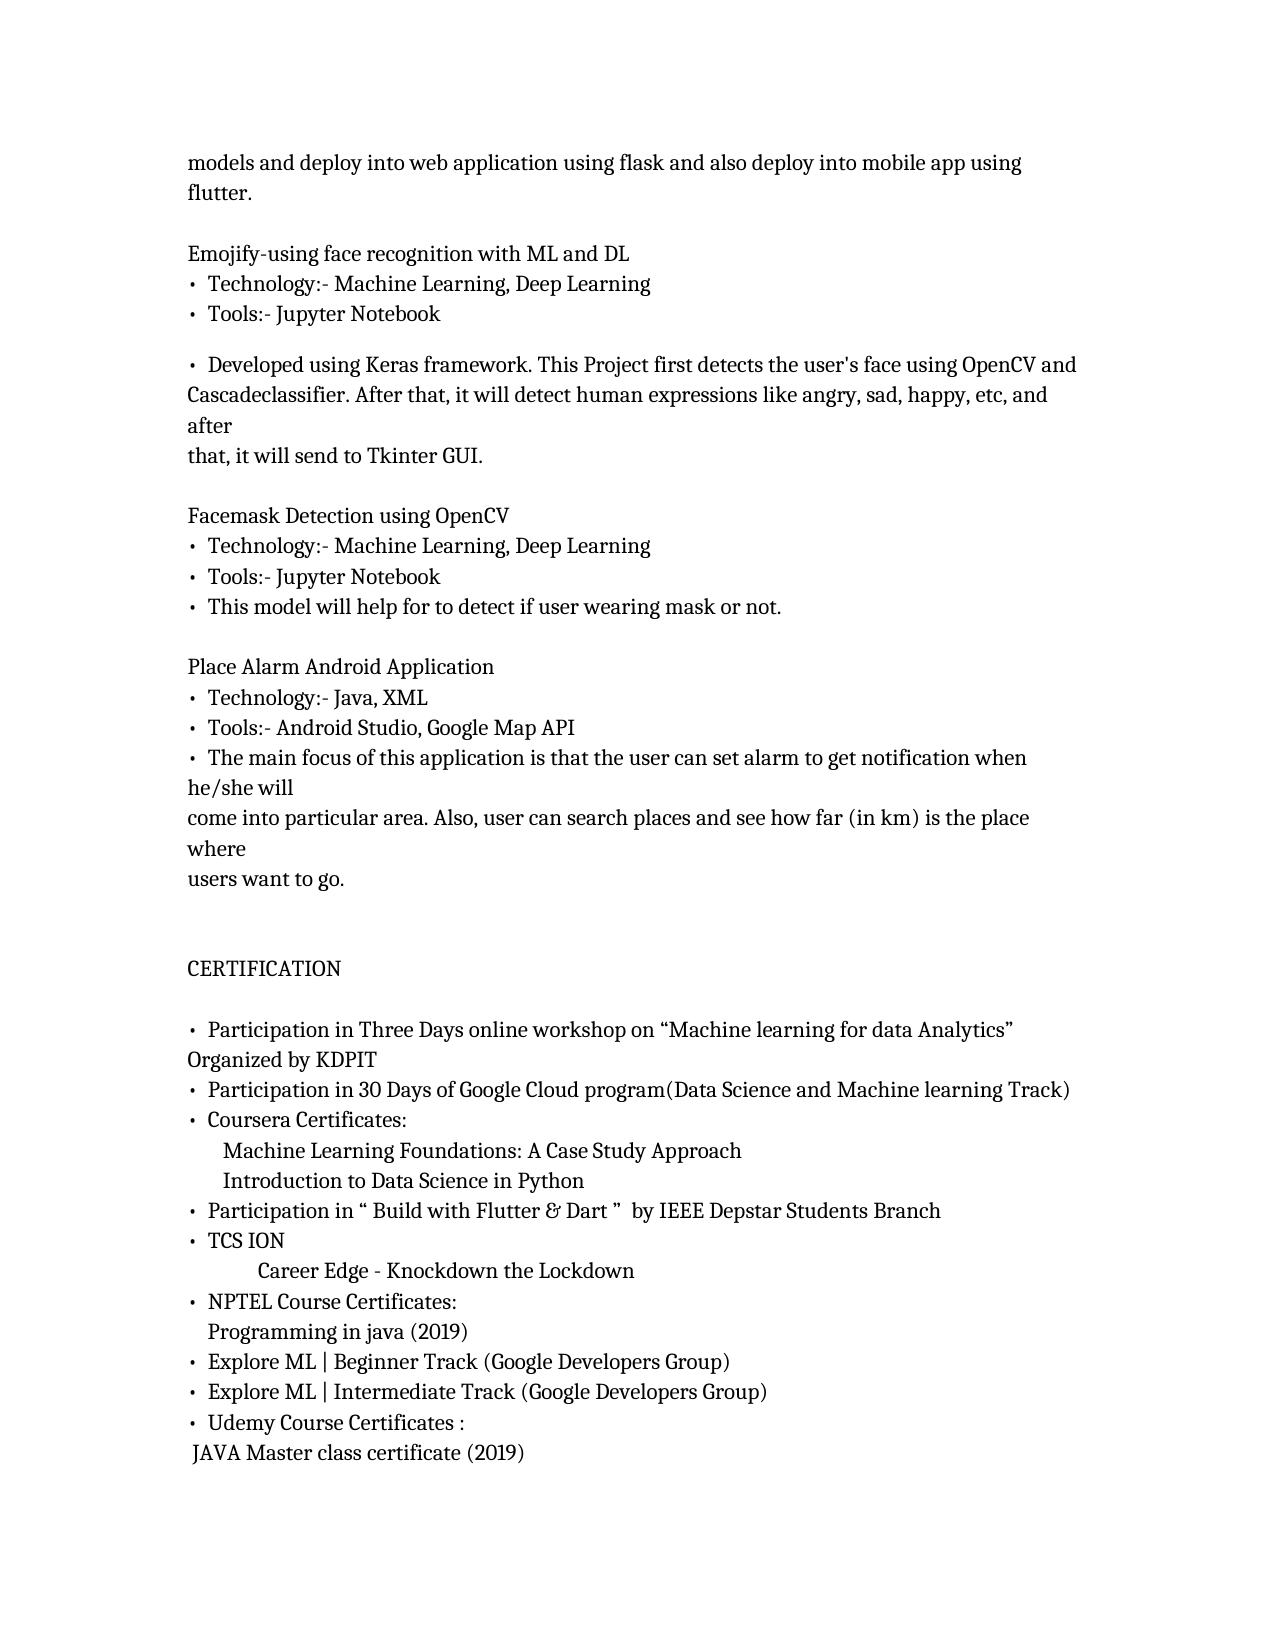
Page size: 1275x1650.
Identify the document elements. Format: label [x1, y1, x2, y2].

text [187, 150, 1087, 327]
text [187, 352, 1087, 1496]
